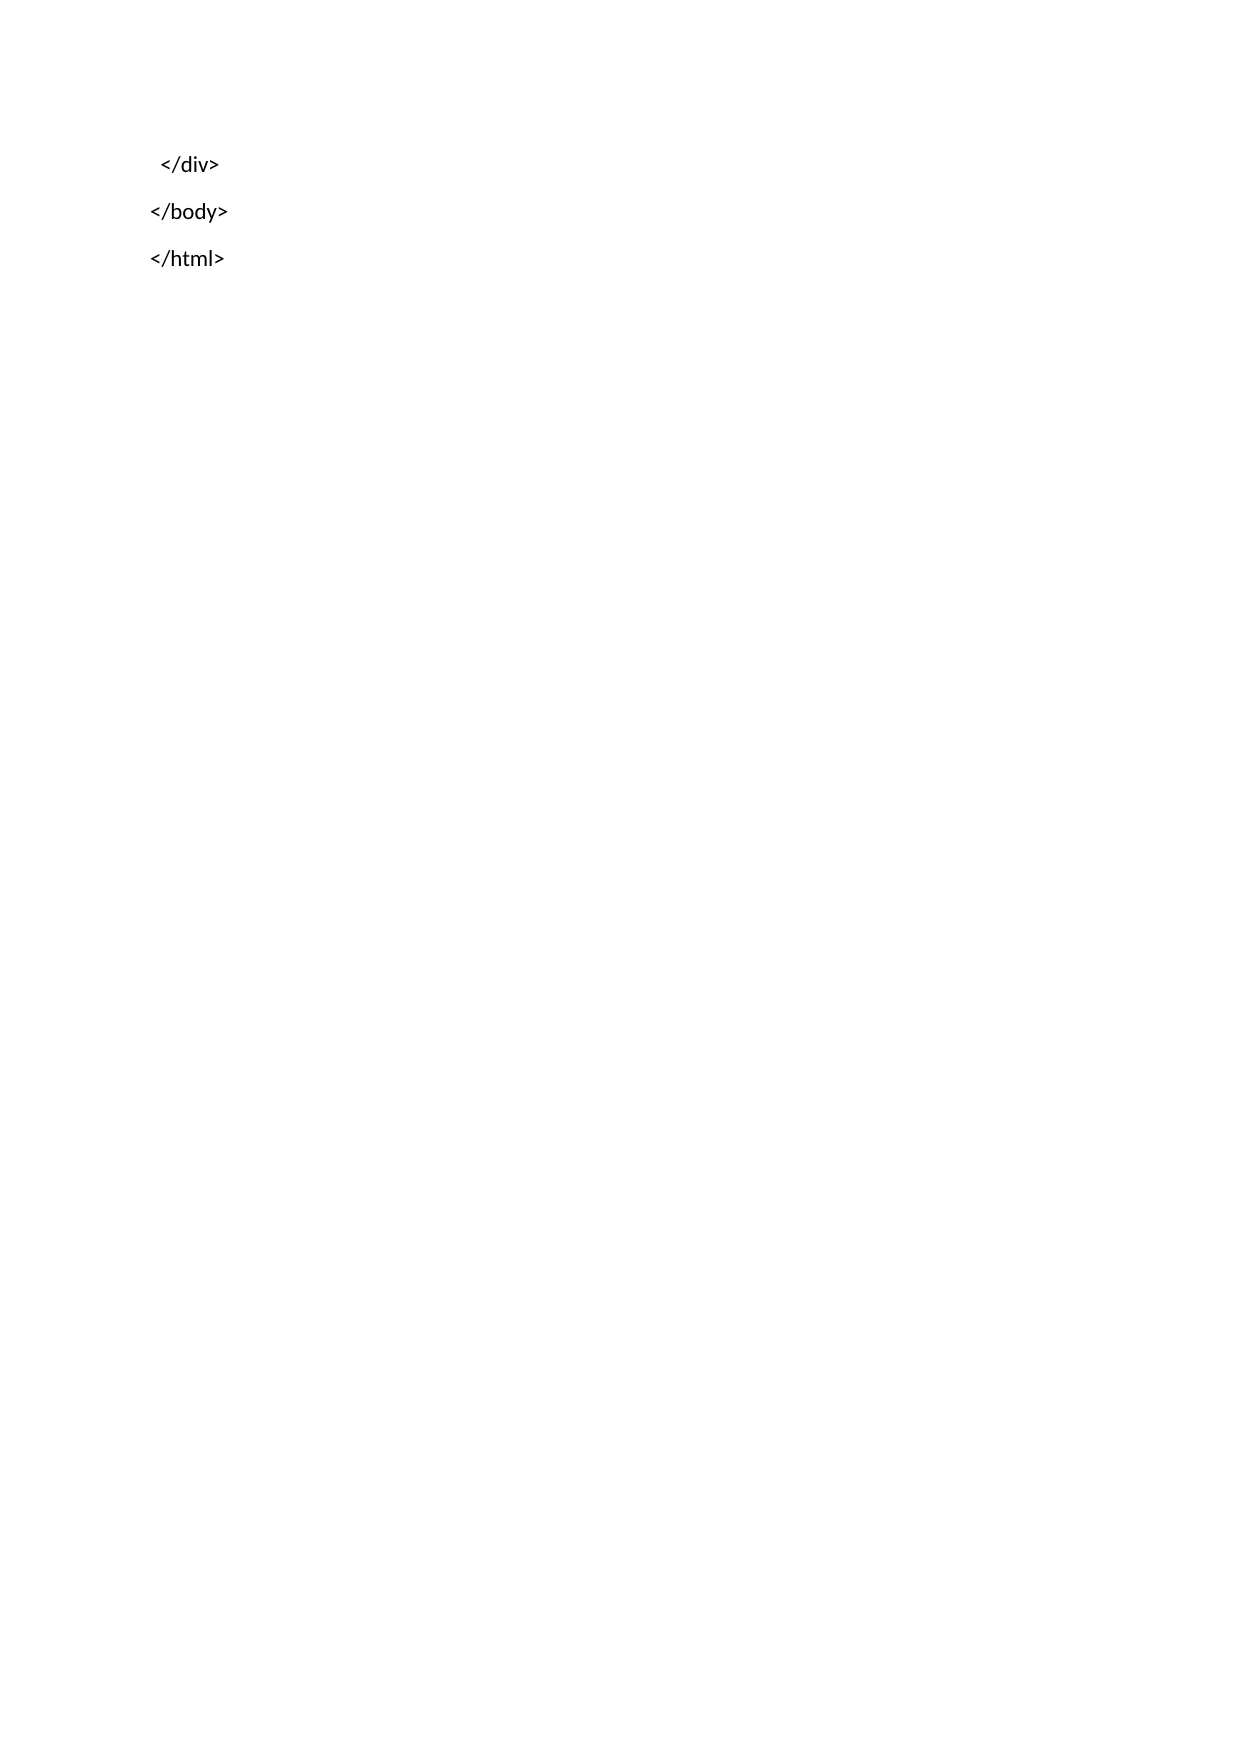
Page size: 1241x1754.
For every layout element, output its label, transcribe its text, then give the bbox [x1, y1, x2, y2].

text </body> [150, 197, 1090, 225]
text </div> [150, 150, 1090, 178]
text </html> [150, 244, 1090, 272]
